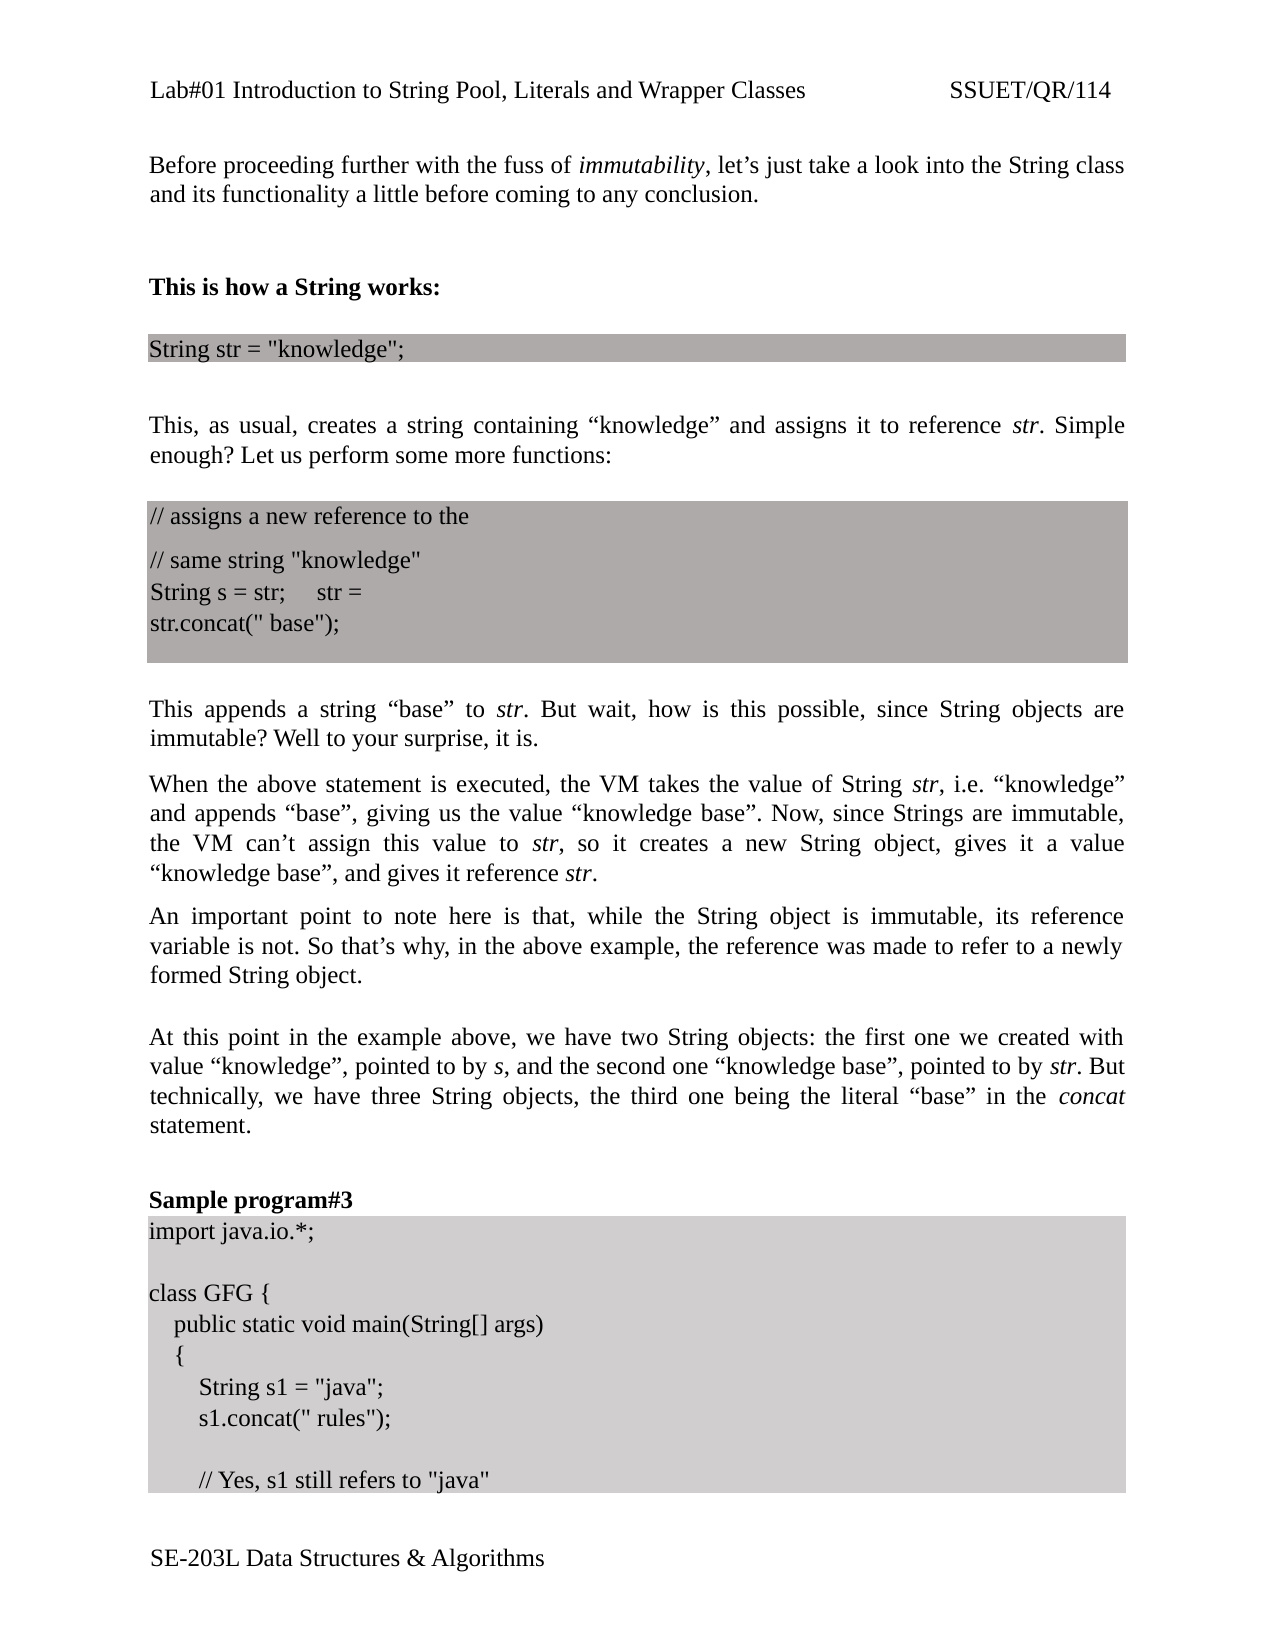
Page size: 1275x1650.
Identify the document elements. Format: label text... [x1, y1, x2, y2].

text public static void main(String[] args) [148, 1309, 1126, 1338]
text This is how a String works: [148, 272, 1126, 300]
text String s1 = "java"; [148, 1372, 1126, 1400]
text This, as usual, creates a string containing “knowledge” and assigns it to reference str. Simple enough? Let us perform some more functions: [148, 411, 1125, 469]
text s1.concat(" rules"); [148, 1403, 1126, 1431]
text When the above statement is executed, the VM takes the value of String str, i.e. “knowledge” and appends “base”, giving us the value “knowledge base”. Now, since Strings are immutable, the VM can’t assign this value to str, so it creates a new String object, gives it a value “knowledge base”, and gives it reference str. [148, 769, 1125, 886]
text An important point to note here is that, while the String object is immutable, its reference variable is not. So that’s why, in the above example, the reference was made to refer to a newly formed String object. [148, 901, 1125, 989]
text Before proceeding further with the fuss of immutability, let’s just take a look into the String class and its functionality a little before coming to any conclusion. [148, 150, 1125, 208]
text import java.io.*; [148, 1216, 1126, 1245]
text String str = "knowledge"; [148, 334, 1126, 362]
text class GFG { [148, 1278, 1126, 1307]
subtitle Sample program#3 [148, 1185, 1126, 1214]
text { [148, 1341, 1126, 1369]
text // Yes, s1 still refers to "java" [148, 1465, 1126, 1493]
text This appends a string “base” to str. But wait, how is this possible, since String objects are immutable? Well to your surprise, it is. [148, 694, 1125, 752]
text At this point in the example above, we have two String objects: the first one we created with value “knowledge”, pointed to by s, and the second one “knowledge base”, pointed to by str. But technically, we have three String objects, the third one being the literal “base” in the concat statement. [148, 1022, 1125, 1139]
table_header // assigns a new reference to the // same string "knowledge" String s = str; str = str.concat(" base"); [147, 501, 1128, 663]
